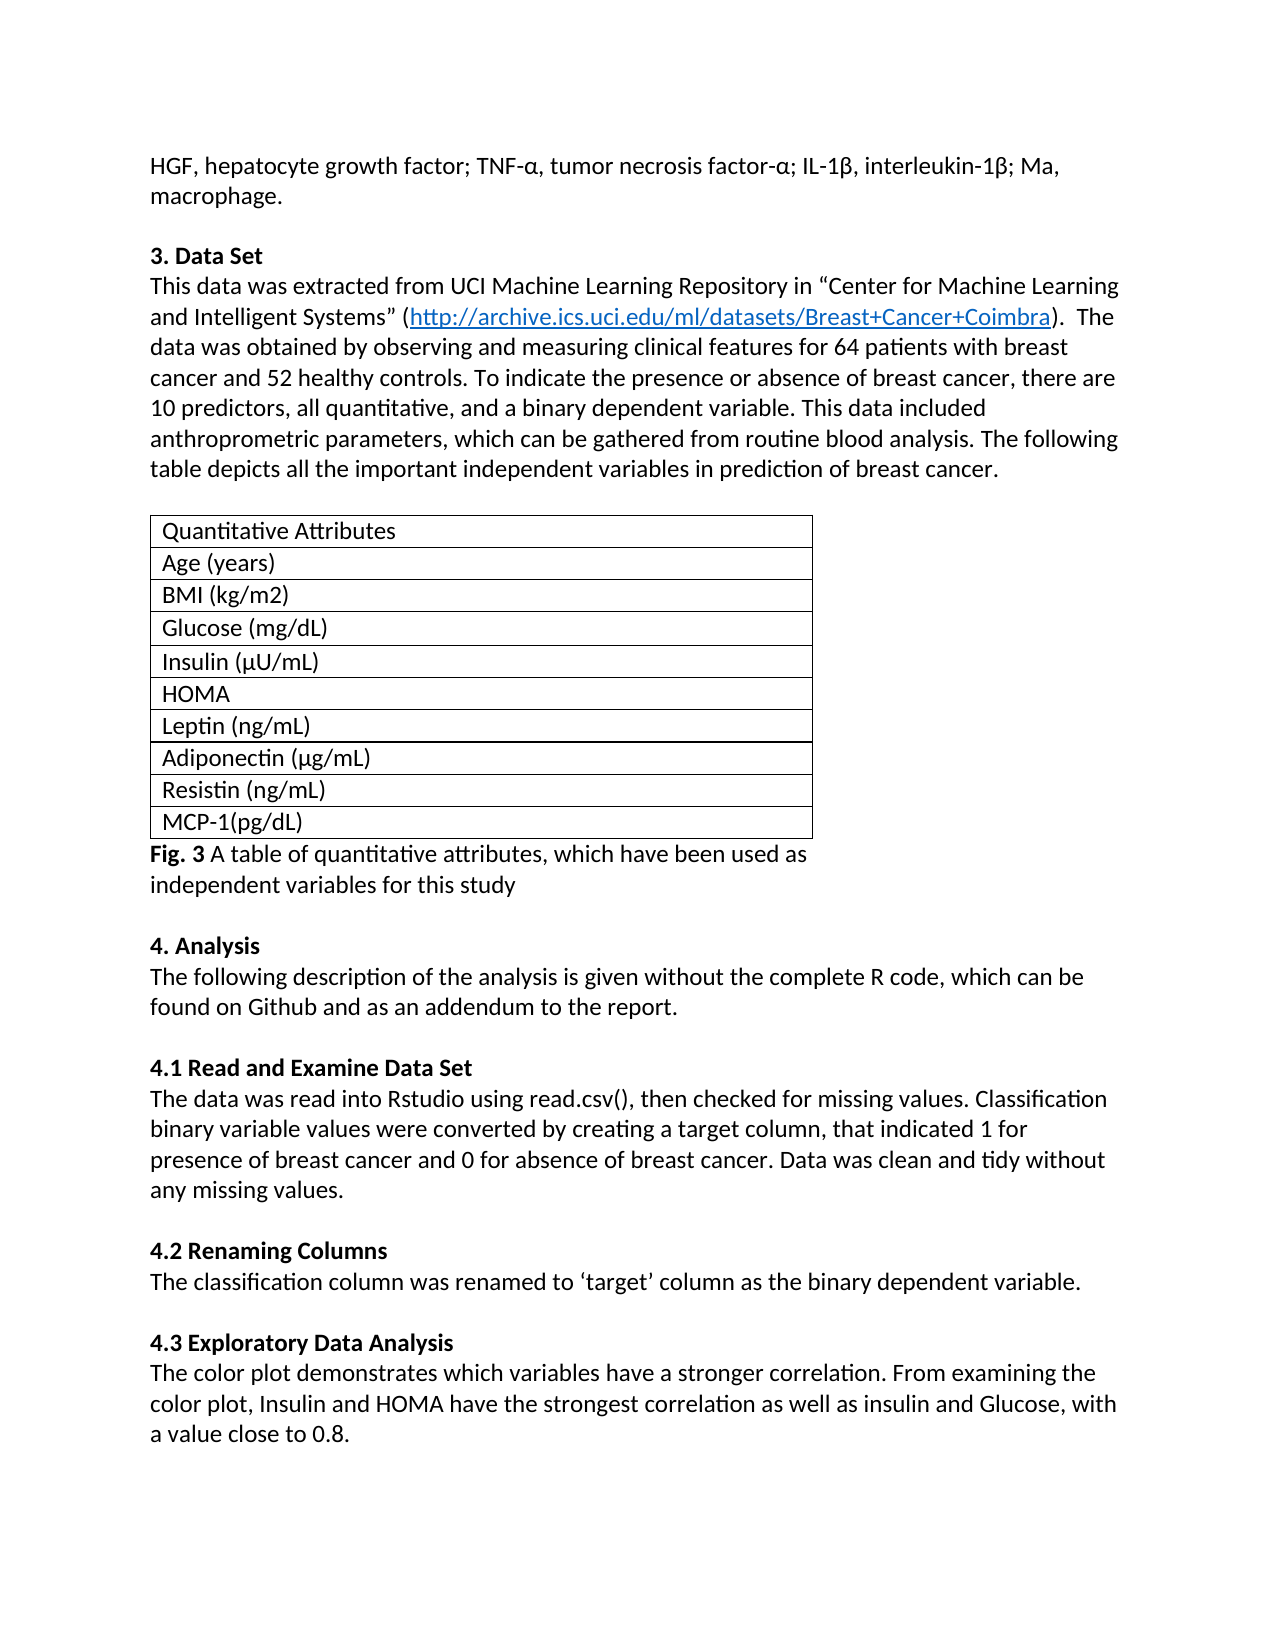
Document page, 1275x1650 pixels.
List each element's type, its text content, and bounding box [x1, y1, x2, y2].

text The following description of the analysis is given without the complete R code, which can be found on Github and as an addendum to the report. [150, 961, 1125, 1022]
text The data was read into Rstudio using read.csv(), then checked for missing values. Classification binary variable values were converted by creating a target column, that indicated 1 for presence of breast cancer and 0 for absence of breast cancer. Data was clean and tidy without any missing values. [150, 1083, 1125, 1205]
text The classification column was renamed to ‘target’ column as the binary dependent variable. [150, 1266, 1125, 1296]
text Fig. 3 A table of quantitative attributes, which have been used as [150, 839, 1125, 869]
text independent variables for this study [150, 869, 1125, 900]
table_cell Insulin (µU/mL) [151, 646, 812, 677]
table_cell Age (years) [151, 548, 812, 579]
table_cell Glucose (mg/dL) [151, 612, 812, 645]
table_cell BMI (kg/m2) [151, 580, 812, 611]
text The color plot demonstrates which variables have a stronger correlation. From examining the color plot, Insulin and HOMA have the strongest correlation as well as insulin and Glucose, with a value close to 0.8. [150, 1357, 1125, 1449]
table_cell Adiponectin (µg/mL) [151, 743, 812, 773]
table_cell Resistin (ng/mL) [151, 775, 812, 806]
text 4. Analysis [150, 930, 1125, 961]
text 4.2 Renaming Columns [150, 1235, 1125, 1266]
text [150, 150, 1125, 211]
text This data was extracted from UCI Machine Learning Repository in “Center for Machine Learning and Intelligent Systems” (http://archive.ics.uci.edu/ml/datasets/Breast+Cancer+Coimbra). The data was obtained by observing and measuring clinical features for 64 patients with breast cancer and 52 healthy controls. To indicate the presence or absence of breast cancer, there are 10 predictors, all quantitative, and a binary dependent variable. This data included anthroprometric parameters, which can be gathered from routine blood analysis. The following table depicts all the important independent variables in prediction of breast cancer. [150, 270, 1125, 484]
table_cell HOMA [151, 678, 812, 709]
table_header Quantitative Attributes [151, 516, 812, 547]
table_cell MCP-1(pg/dL) [151, 807, 812, 838]
table_cell Leptin (ng/mL) [151, 710, 812, 741]
text 4.1 Read and Examine Data Set [150, 1052, 1125, 1083]
text 4.3 Exploratory Data Analysis [150, 1327, 1125, 1357]
text 3. Data Set [150, 240, 1125, 270]
